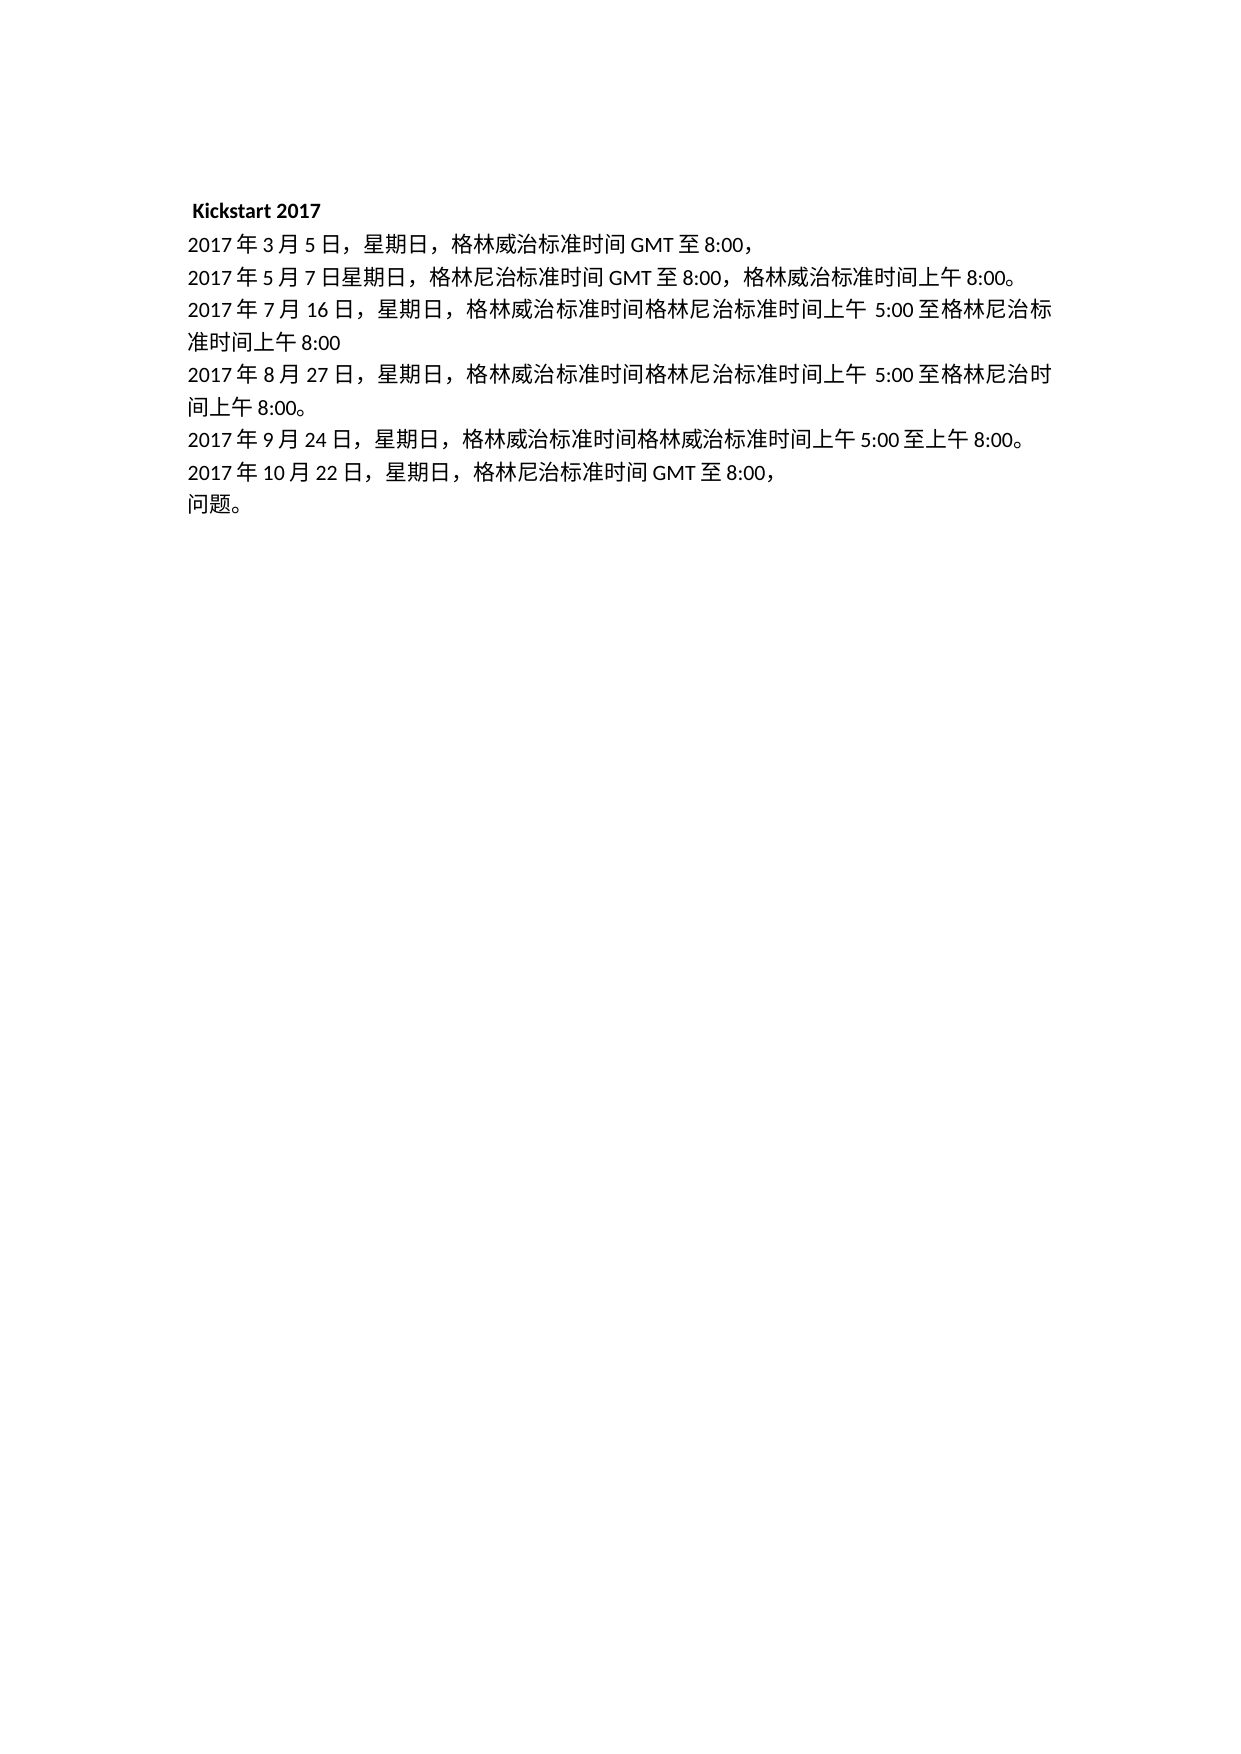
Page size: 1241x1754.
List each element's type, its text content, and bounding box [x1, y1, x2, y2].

text 2017年5月7日星期日，格林尼治标准时间GMT至8:00，格林威治标准时间上午8:00。 [187, 259, 1053, 292]
text 2017年8月27日，星期日，格林威治标准时间格林尼治标准时间上午5:00至格林尼治时间上午8:00。 [187, 357, 1053, 422]
text 2017年3月5日，星期日，格林威治标准时间GMT至8:00， [187, 227, 1053, 259]
text Kickstart 2017 [187, 194, 1053, 227]
text 2017年7月16日，星期日，格林威治标准时间格林尼治标准时间上午5:00至格林尼治标准时间上午8:00 [187, 292, 1053, 357]
text 问题。 [187, 487, 1053, 519]
text 2017年9月24日，星期日，格林威治标准时间格林威治标准时间上午5:00至上午8:00。 [187, 422, 1053, 454]
text 2017年10月22日，星期日，格林尼治标准时间GMT至8:00， [187, 454, 1053, 487]
